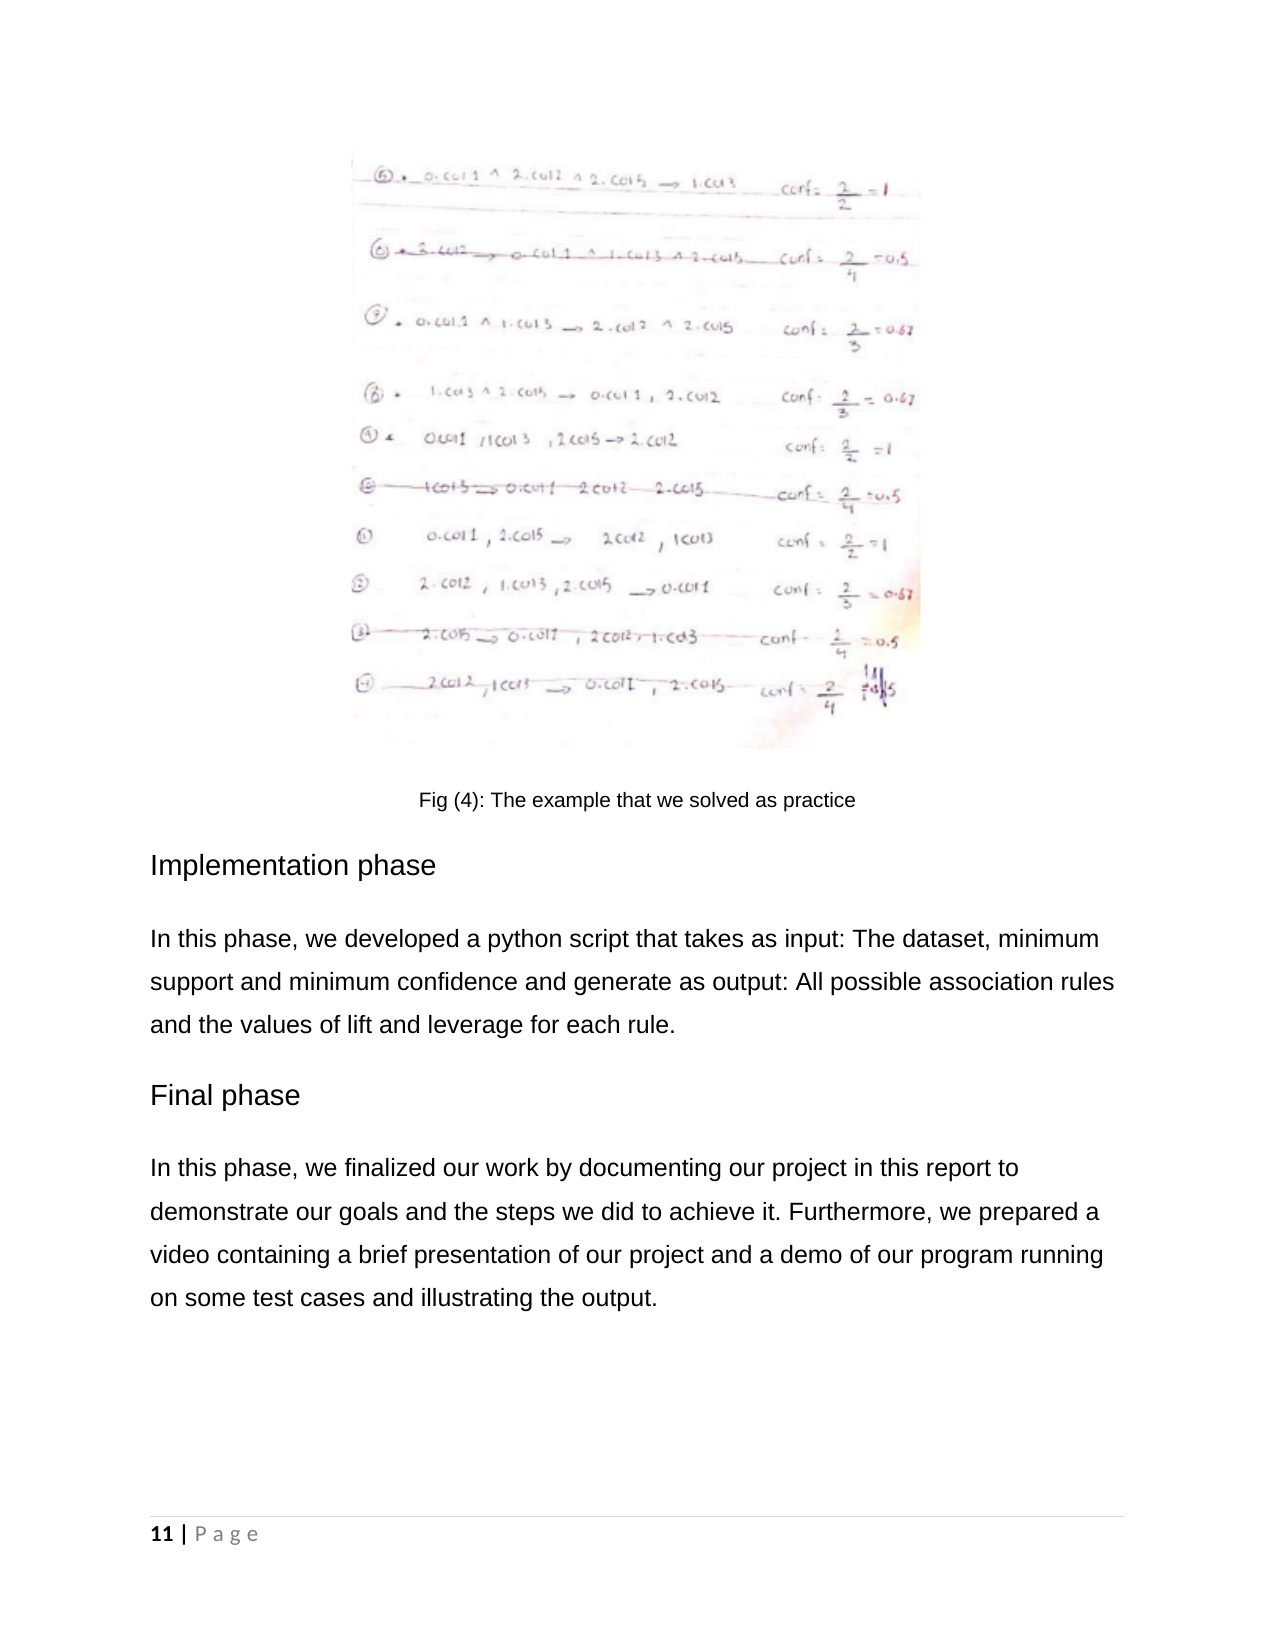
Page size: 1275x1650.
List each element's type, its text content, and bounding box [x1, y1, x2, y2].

text Implementation phase [150, 848, 1125, 882]
text In this phase, we finalized our work by documenting our project in this report to demonstrate our goals and the steps we did to achieve it. Furthermore, we prepared a video containing a brief presentation of our project and a demo of our program running on some test cases and illustrating the output. [150, 1153, 1125, 1311]
picture [351, 150, 924, 749]
text Fig (4): The example that we solved as practice [150, 787, 1125, 811]
text In this phase, we developed a python script that takes as input: The dataset, minimum support and minimum confidence and generate as output: All possible association rules and the values of lift and leverage for each rule. [150, 924, 1125, 1039]
text Final phase [150, 1078, 1125, 1112]
